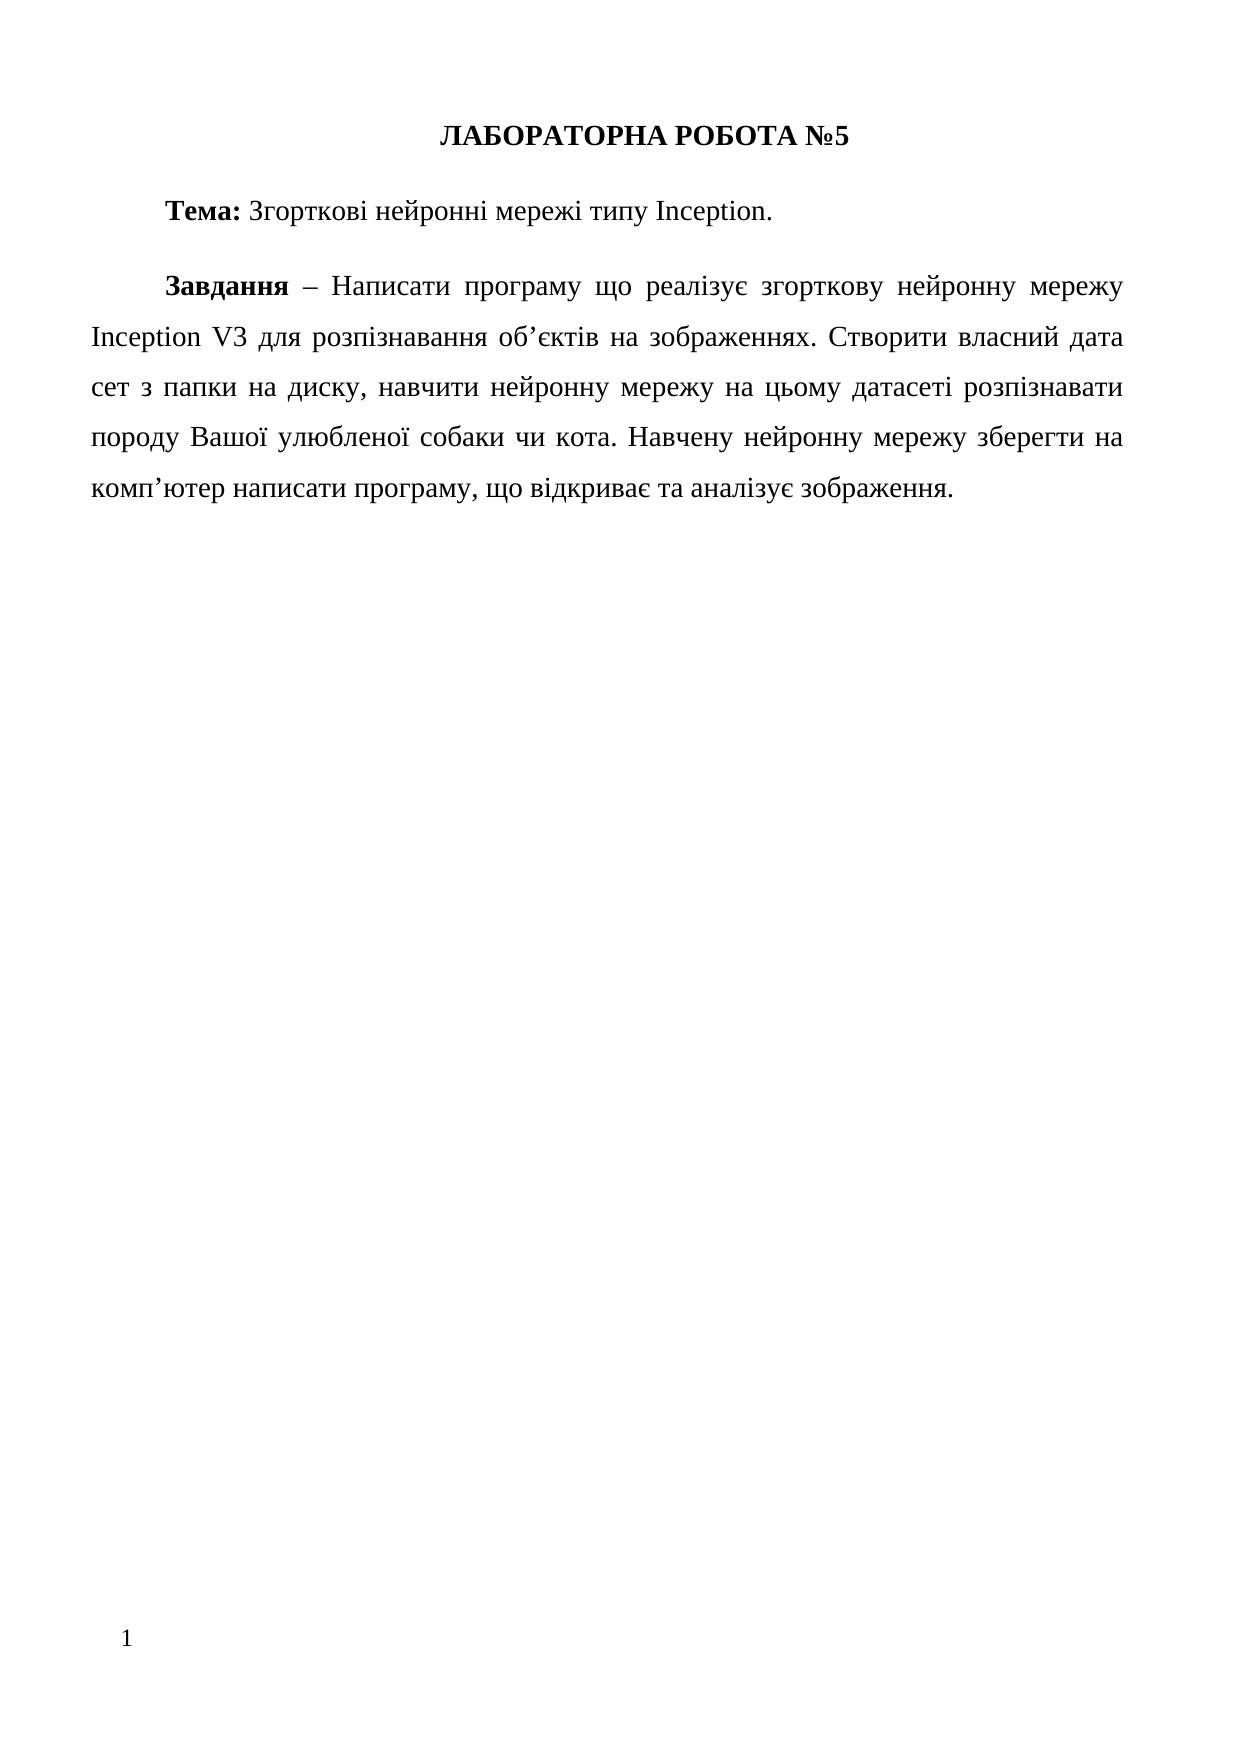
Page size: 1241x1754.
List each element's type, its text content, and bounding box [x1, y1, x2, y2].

text ЛАБОРАТОРНА РОБОТА №5 [91, 118, 1124, 151]
text Тема: Згорткові нейронні мережі типу Inception. [91, 193, 1124, 227]
text Завдання – Написати програму що реалізує згорткову нейронну мережу Inception V3 для розпізнавання об’єктів на зображеннях. Створити власний дата сет з папки на диску, навчити нейронну мережу на цьому датасеті розпізнавати породу Вашої улюбленої собаки чи кота. Навчену нейронну мережу зберегти на комп’ютер написати програму, що відкриває та аналізує зображення. [91, 268, 1124, 503]
